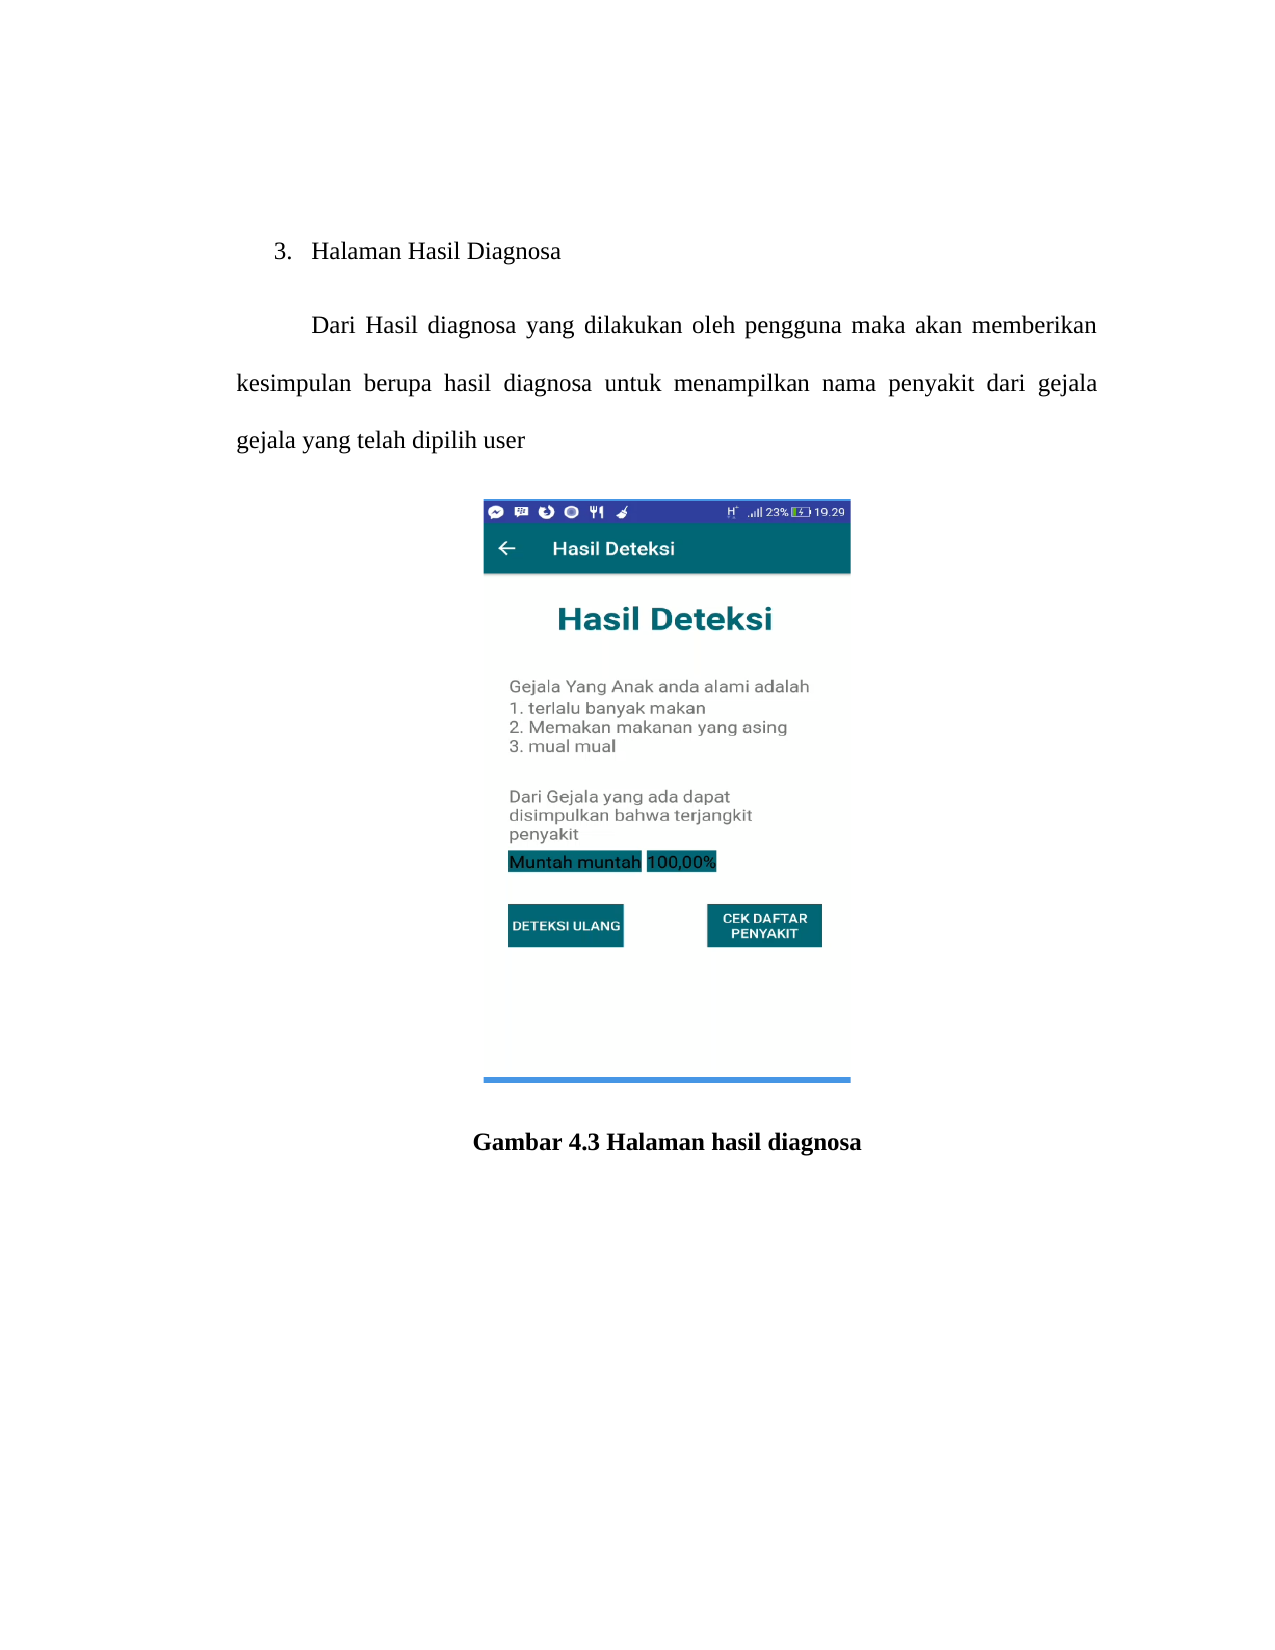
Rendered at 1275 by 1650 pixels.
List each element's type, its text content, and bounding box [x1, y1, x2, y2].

picture [483, 499, 851, 1083]
text Gambar 4.3 Halaman hasil diagnosa [236, 1127, 1098, 1156]
text Dari Hasil diagnosa yang dilakukan oleh pengguna maka akan memberikan kesimpulan berupa hasil diagnosa untuk menampilkan nama penyakit dari gejala gejala yang telah dipilih user [236, 310, 1098, 454]
list Halaman Hasil Diagnosa [274, 236, 1098, 265]
